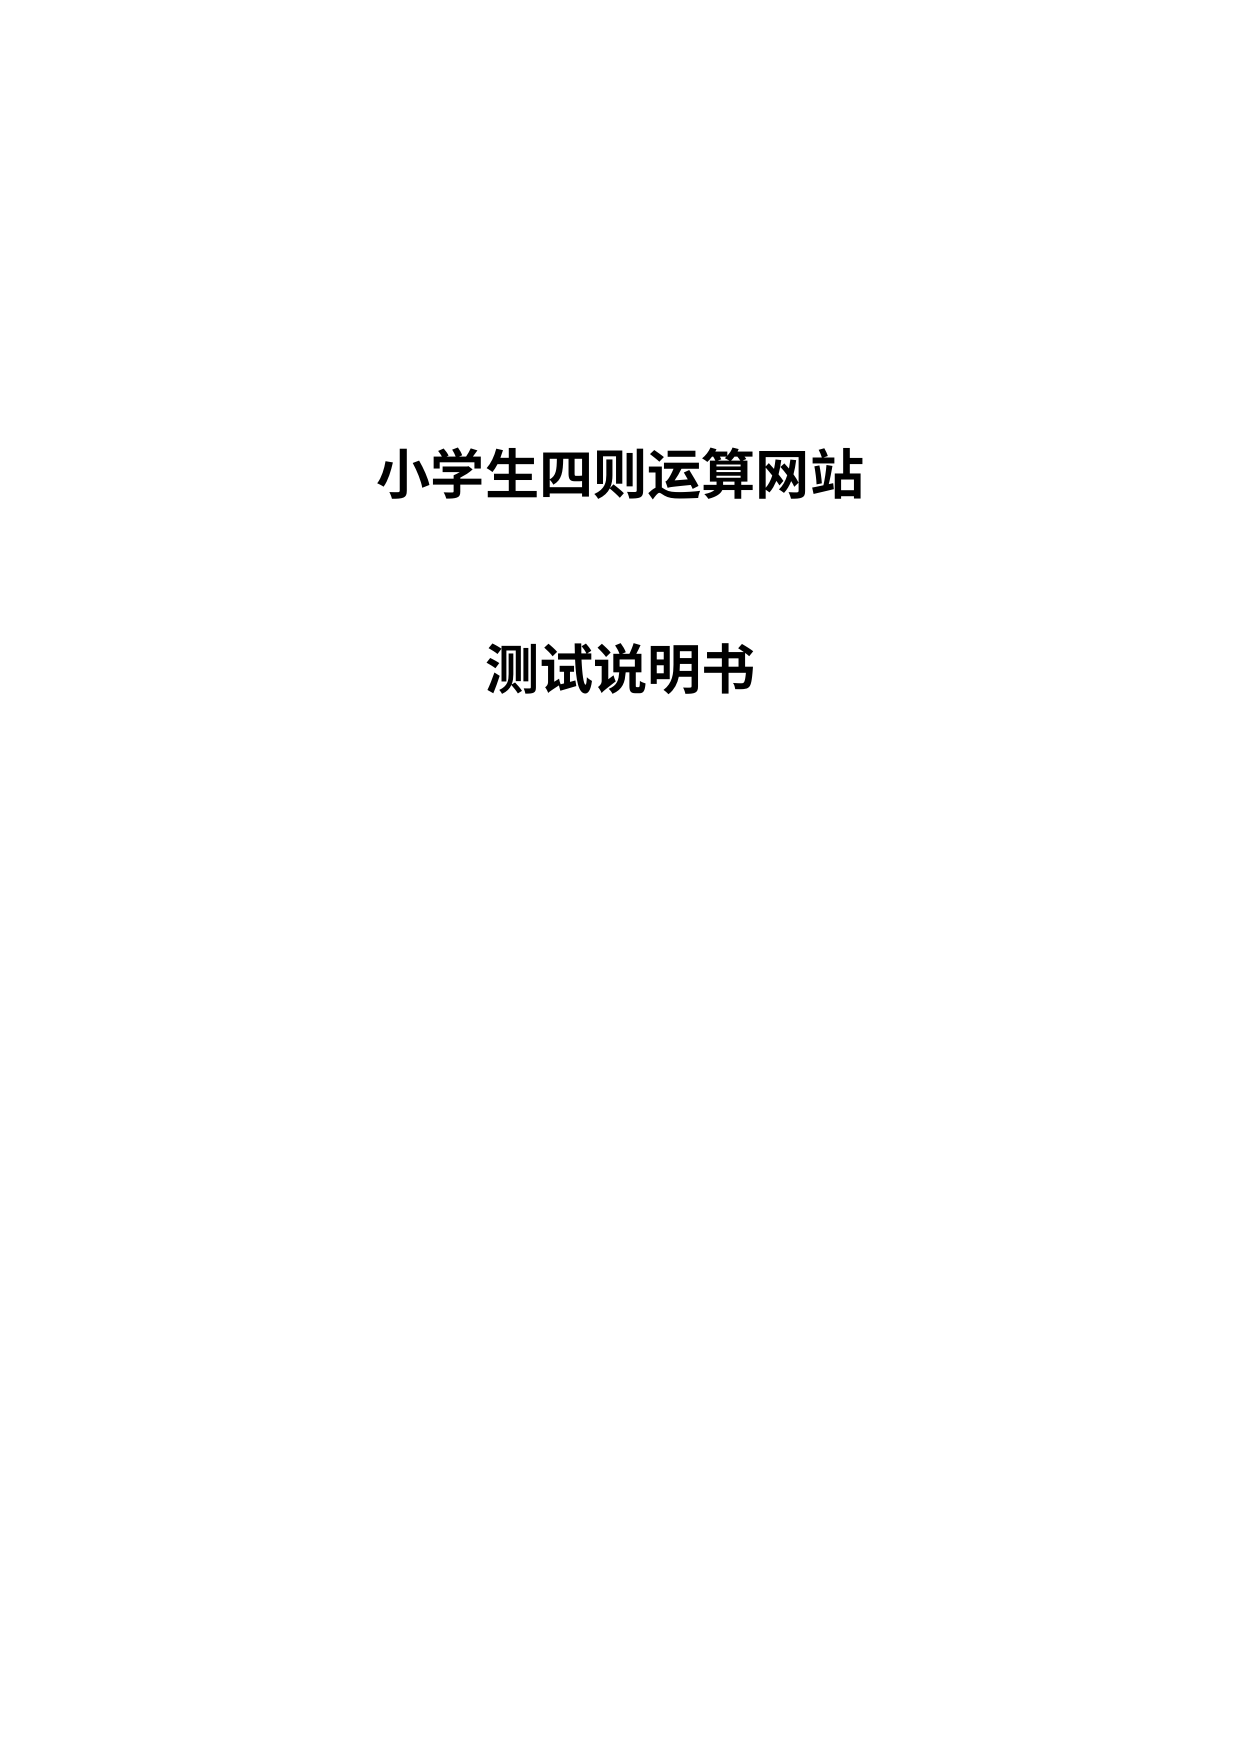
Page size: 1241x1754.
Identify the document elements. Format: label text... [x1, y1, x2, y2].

text 测试说明书 [187, 617, 1053, 714]
text 小学生四则运算网站 [187, 422, 1053, 519]
